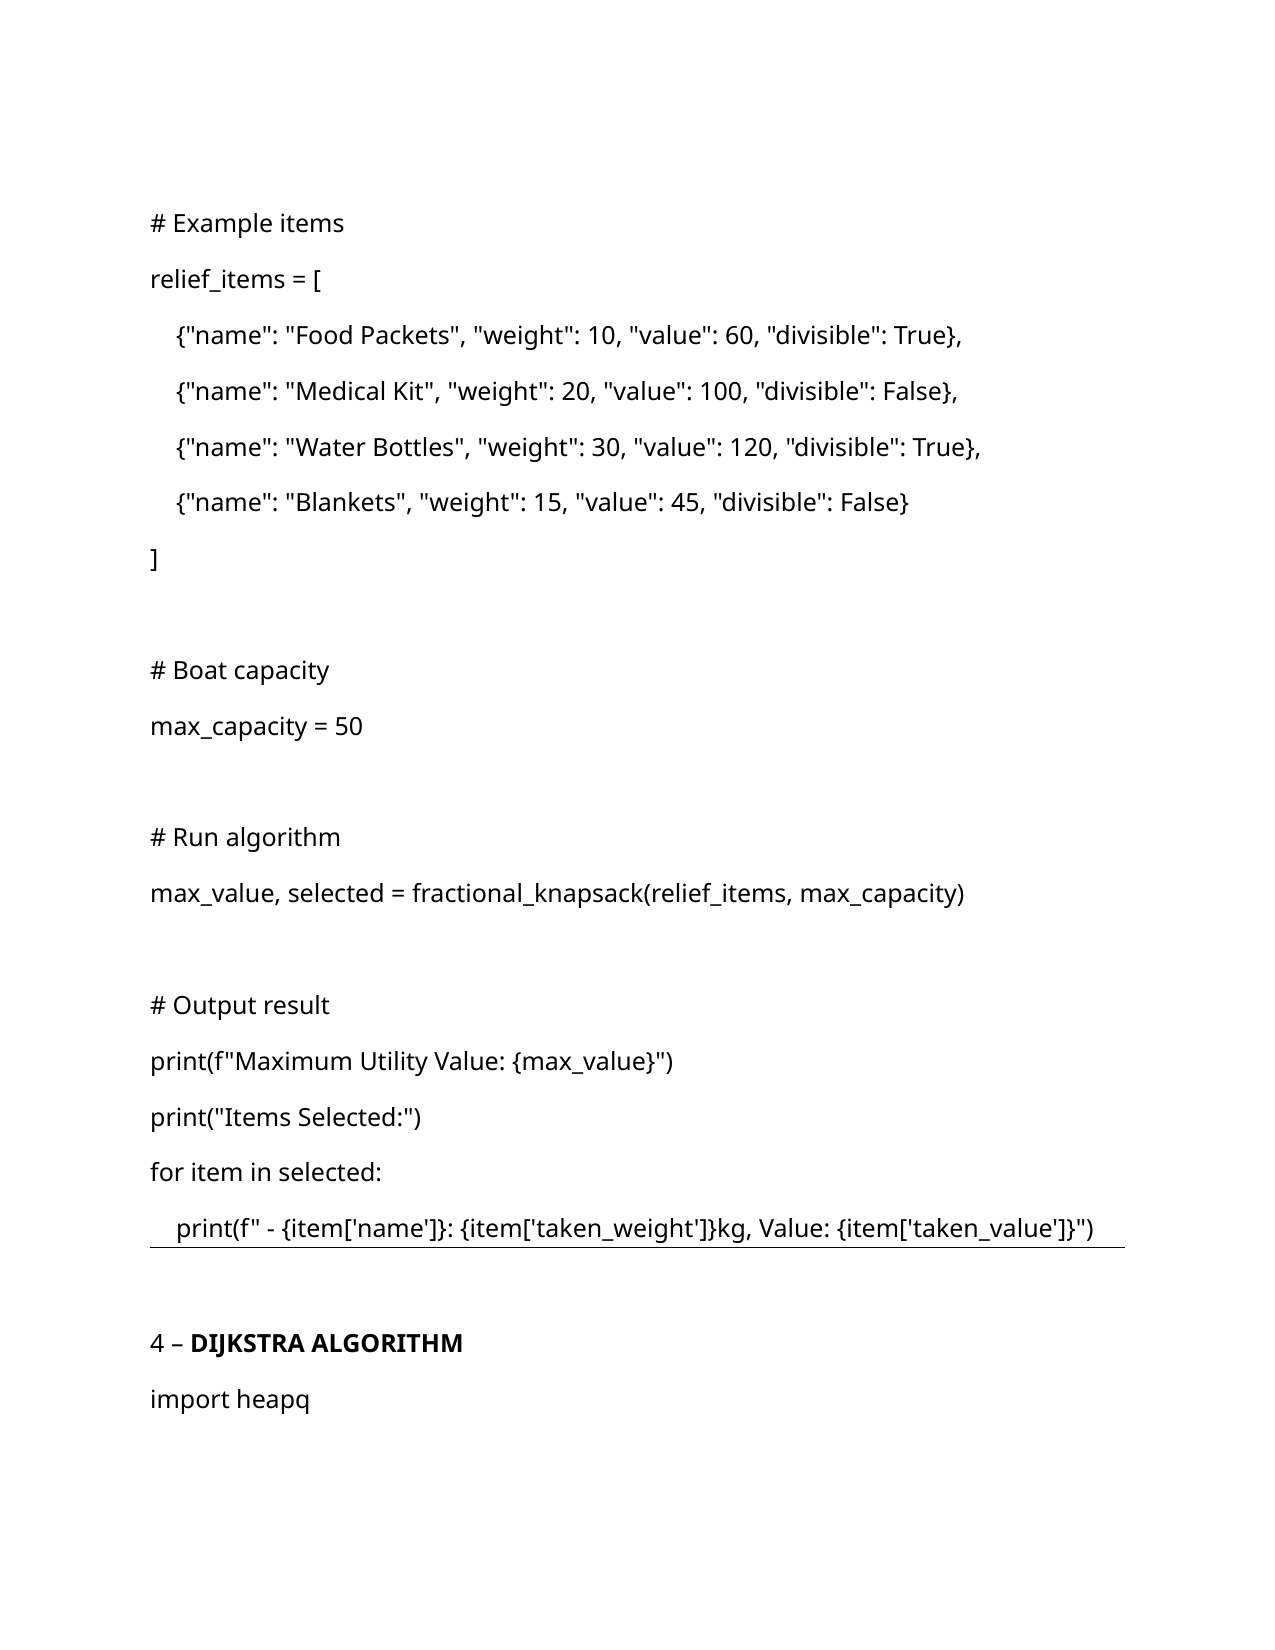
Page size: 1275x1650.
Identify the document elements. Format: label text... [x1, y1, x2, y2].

text {"name": "Water Bottles", "weight": 30, "value": 120, "divisible": True}, [150, 429, 1125, 463]
text # Example items [150, 206, 1125, 240]
text # Boat capacity [150, 652, 1125, 687]
text {"name": "Blankets", "weight": 15, "value": 45, "divisible": False} [150, 485, 1125, 519]
text 4 – DIJKSTRA ALGORITHM [150, 1326, 1125, 1360]
text print(f" - {item['name']}: {item['taken_weight']}kg, Value: {item['taken_value']}") [150, 1211, 1125, 1247]
text print("Items Selected:") [150, 1099, 1125, 1133]
text # Run algorithm [150, 820, 1125, 854]
text ] [150, 541, 1125, 575]
text max_capacity = 50 [150, 708, 1125, 742]
text for item in selected: [150, 1155, 1125, 1189]
text # Output result [150, 987, 1125, 1022]
text print(f"Maximum Utility Value: {max_value}") [150, 1043, 1125, 1077]
text max_value, selected = fractional_knapsack(relief_items, max_capacity) [150, 876, 1125, 910]
text {"name": "Food Packets", "weight": 10, "value": 60, "divisible": True}, [150, 317, 1125, 352]
text import heapq [150, 1381, 1125, 1416]
text relief_items = [ [150, 262, 1125, 296]
text {"name": "Medical Kit", "weight": 20, "value": 100, "divisible": False}, [150, 373, 1125, 407]
